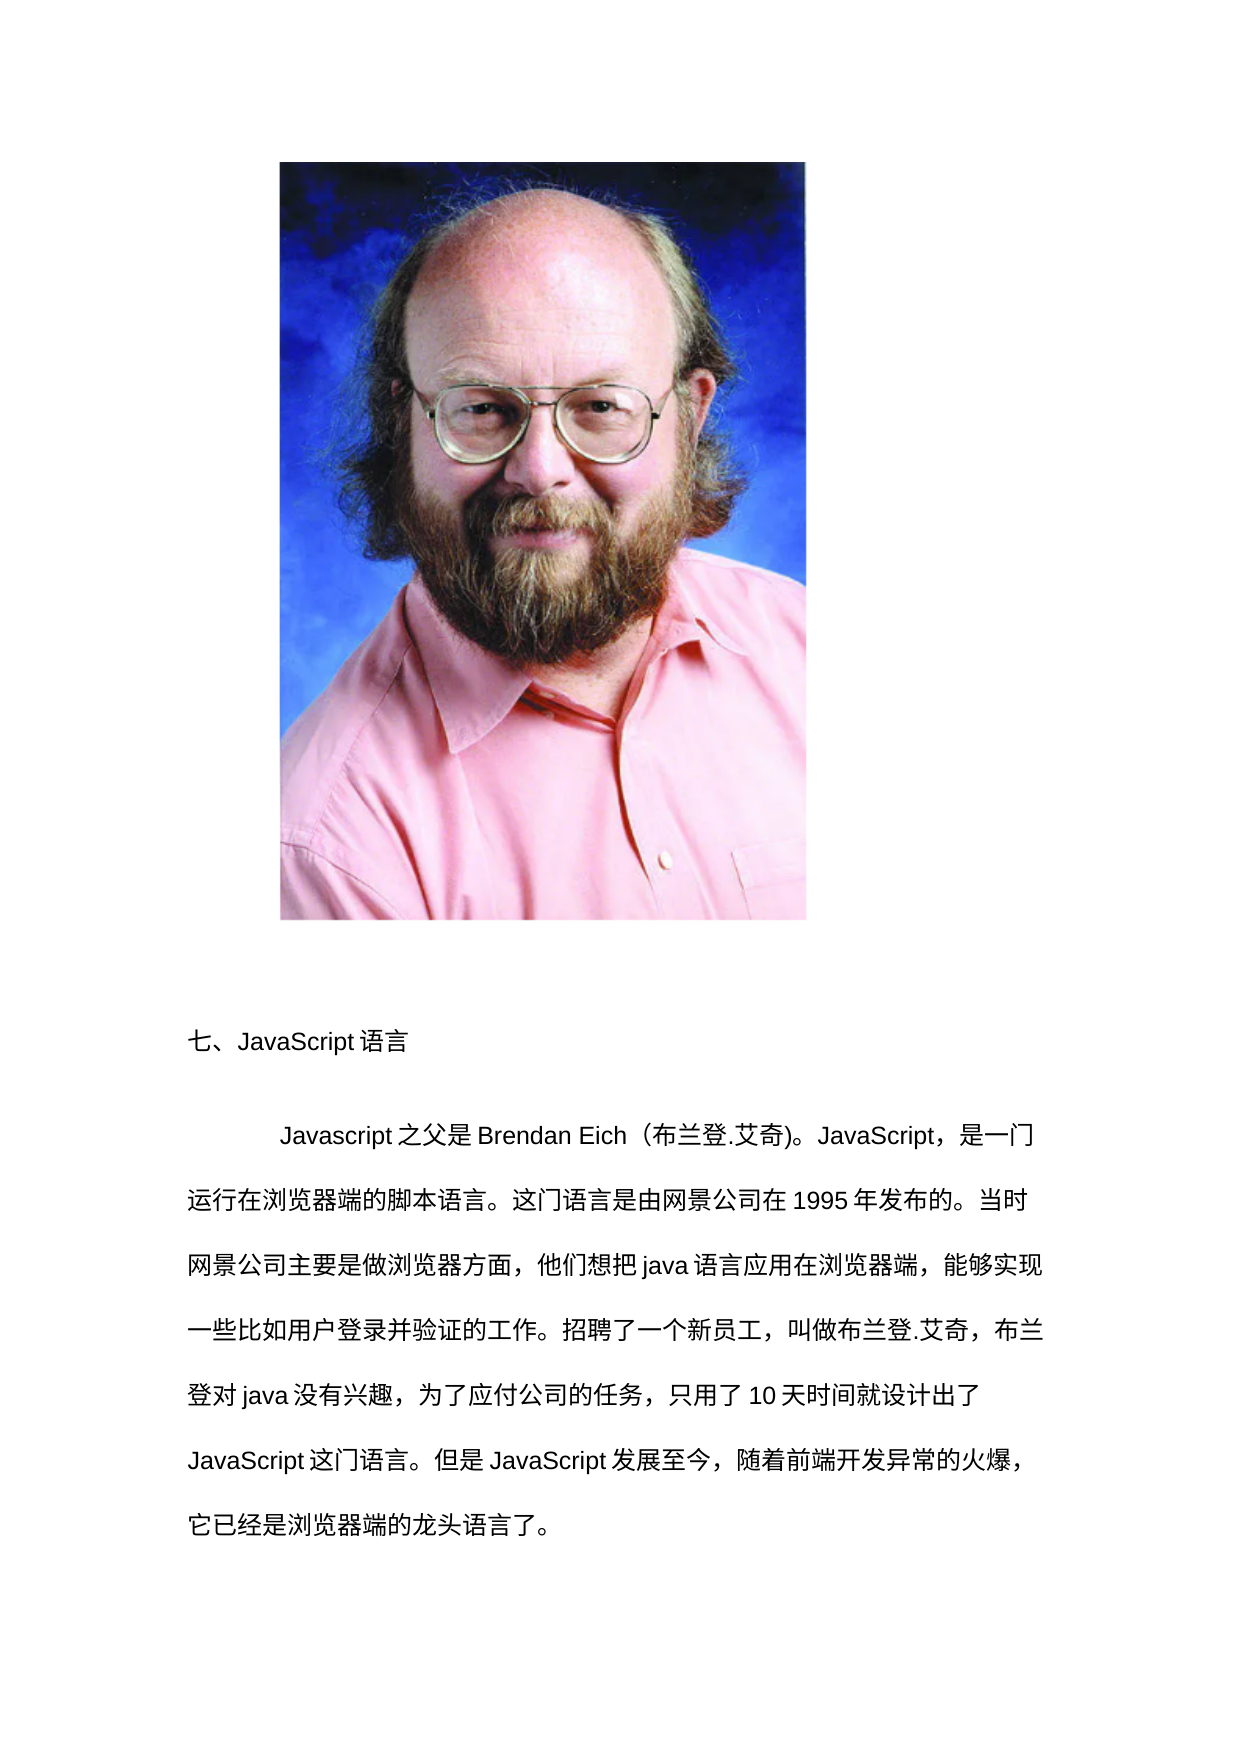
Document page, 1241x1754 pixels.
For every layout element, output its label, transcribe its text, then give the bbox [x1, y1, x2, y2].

picture [279, 162, 808, 925]
text Javascript之父是Brendan Eich（布兰登.艾奇)。JavaScript，是一门运行在浏览器端的脚本语言。这门语言是由网景公司在1995年发布的。当时网景公司主要是做浏览器方面，他们想把java语言应用在浏览器端，能够实现一些比如用户登录并验证的工作。招聘了一个新员工，叫做布兰登.艾奇，布兰登对java没有兴趣，为了应付公司的任务，只用了10天时间就设计出了JavaScript这门语言。但是JavaScript发展至今，随着前端开发异常的火爆，它已经是浏览器端的龙头语言了。 [187, 1101, 1053, 1556]
